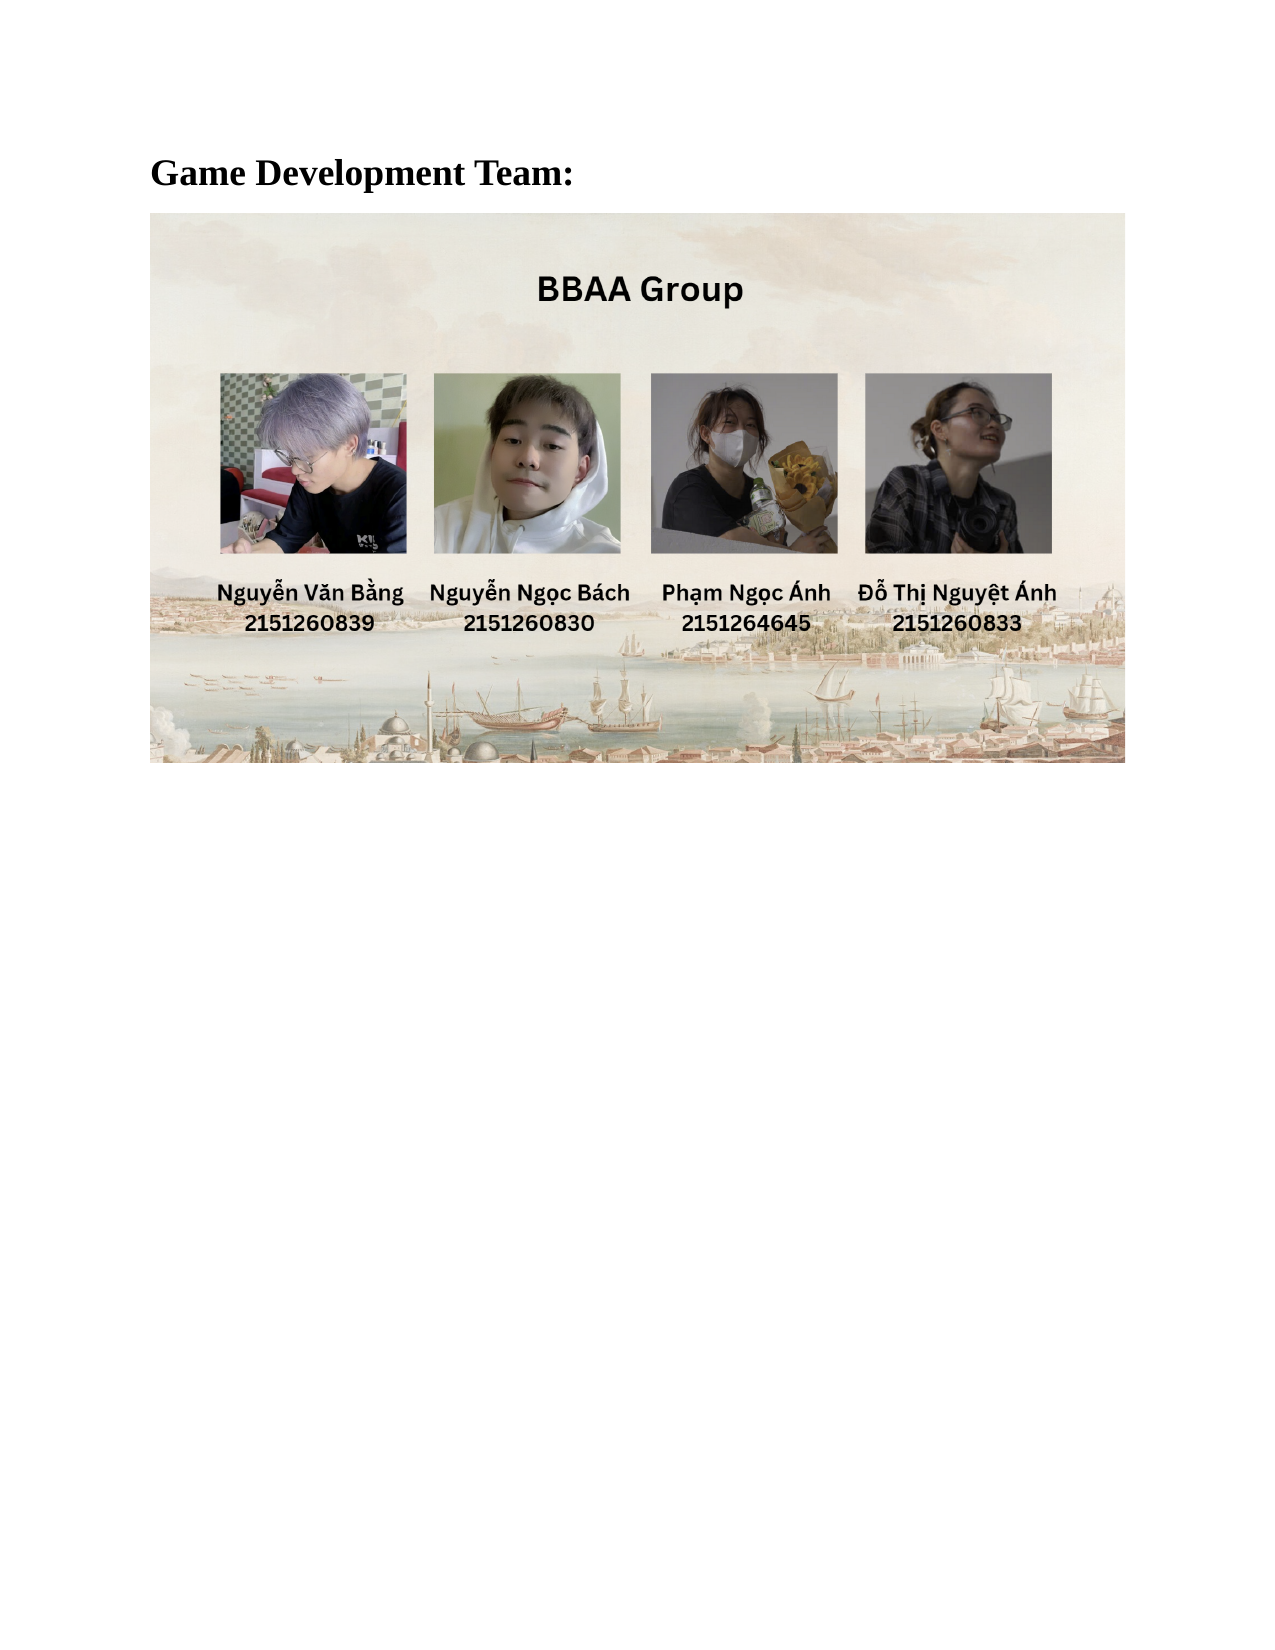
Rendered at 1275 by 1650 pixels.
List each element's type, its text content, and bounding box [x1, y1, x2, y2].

text Game Development Team: [150, 150, 1125, 193]
picture [150, 213, 1125, 763]
